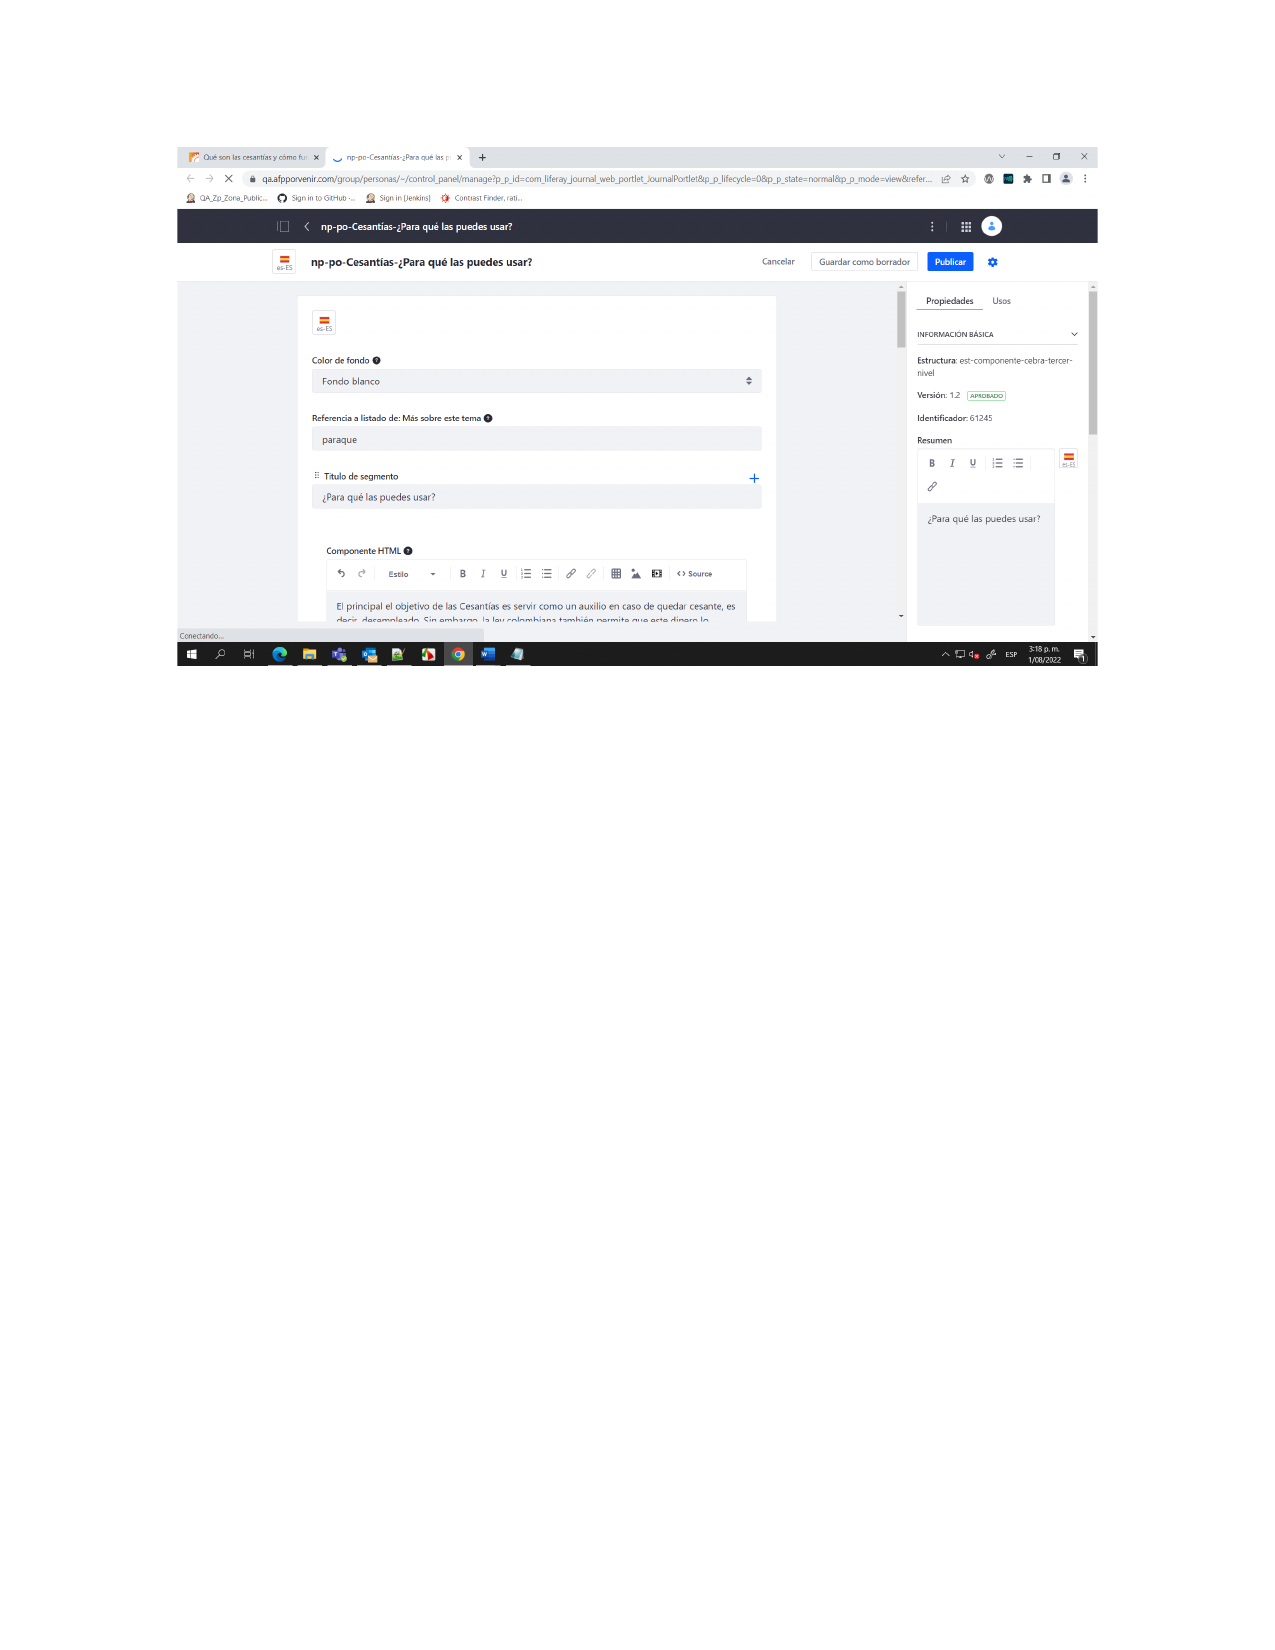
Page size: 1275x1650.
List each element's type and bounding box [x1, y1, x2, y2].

picture [177, 147, 1098, 666]
